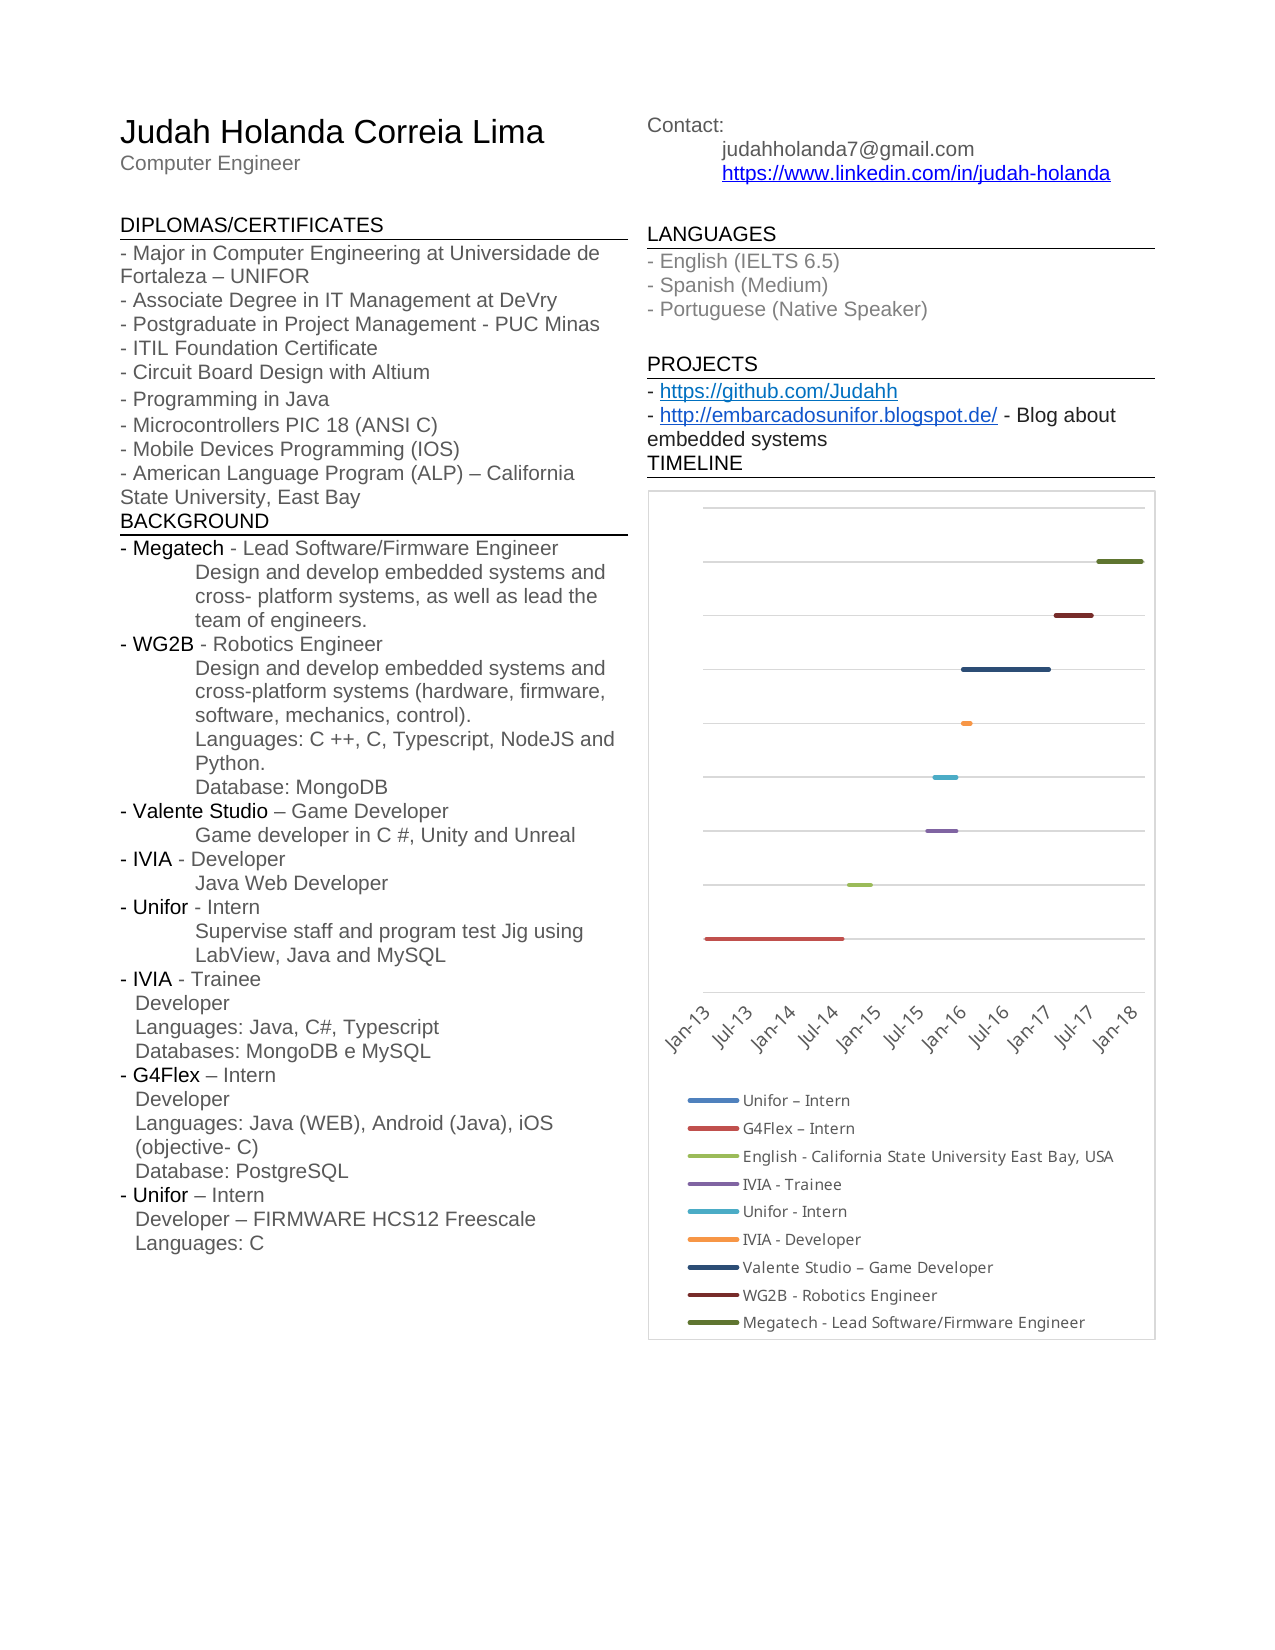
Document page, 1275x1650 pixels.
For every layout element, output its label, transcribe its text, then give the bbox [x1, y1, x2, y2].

text Databases: MongoDB e MySQL [135, 1039, 628, 1063]
text - http://embarcadosunifor.blogspot.de/ - Blog about embedded systems [647, 403, 1155, 451]
text - Major in Computer Engineering at Universidade de Fortaleza – UNIFOR [120, 240, 628, 288]
text Design and develop embedded systems and cross-platform systems (hardware, firmware, software, mechanics, control). [195, 655, 628, 727]
text - Valente Studio – Game Developer [120, 799, 628, 823]
text - Unifor – Intern [120, 1182, 628, 1206]
text Developer – FIRMWARE HCS12 Freescale [135, 1206, 628, 1230]
text - Postgraduate in Project Management - PUC Minas [120, 312, 628, 336]
text Supervise staff and program test Jig using LabView, Java and MySQL [195, 919, 628, 967]
text Languages: C [135, 1230, 628, 1254]
text - Megatech - Lead Software/Firmware Engineer [120, 536, 628, 559]
text - ITIL Foundation Certificate - Circuit Board Design with Altium - Programming in Java - Microcontrollers PIC 18 (ANSI C) - Mobile Devices Programming (IOS) [120, 336, 628, 461]
text - IVIA - Trainee [120, 967, 628, 991]
text - IVIA - Developer [120, 847, 628, 871]
text LANGUAGES [647, 222, 1155, 248]
text BACKGROUND [120, 508, 628, 534]
text Java Web Developer [195, 871, 628, 895]
text Developer [135, 991, 628, 1015]
text - American Language Program (ALP) – California State University, East Bay [120, 461, 628, 508]
text - G4Flex – Intern [120, 1063, 628, 1087]
text PROJECTS [647, 352, 1155, 378]
text Game developer in C #, Unity and Unreal [195, 823, 628, 847]
text Developer [135, 1087, 628, 1111]
text Languages: Java (WEB), Android (Java), iOS (objective- C) [135, 1111, 628, 1158]
text Computer Engineer [120, 151, 628, 175]
text - Associate Degree in IT Management at DeVry [120, 288, 628, 312]
text TIMELINE [647, 451, 1155, 477]
text Design and develop embedded systems and cross- platform systems, as well as lead the team of engineers. [195, 559, 628, 631]
text DIPLOMAS/CERTIFICATES [120, 213, 628, 239]
text Database: PostgreSQL [135, 1158, 628, 1182]
text https://www.linkedin.com/in/judah-holanda [647, 160, 1155, 217]
text Languages: C ++, C, Typescript, NodeJS and Python. [195, 727, 628, 775]
text - English (IELTS 6.5) - Spanish (Medium) - Portuguese (Native Speaker) [647, 249, 1155, 321]
text judahholanda7@gmail.com [647, 136, 1155, 160]
text Contact: [647, 112, 1155, 136]
text Judah Holanda Correia Lima [120, 112, 628, 151]
text - Unifor - Intern [120, 895, 628, 919]
text - WG2B - Robotics Engineer [120, 631, 628, 655]
text Database: MongoDB [195, 775, 628, 799]
text Languages: Java, C#, Typescript [135, 1015, 628, 1039]
text - https://github.com/Judahh [647, 379, 1155, 403]
